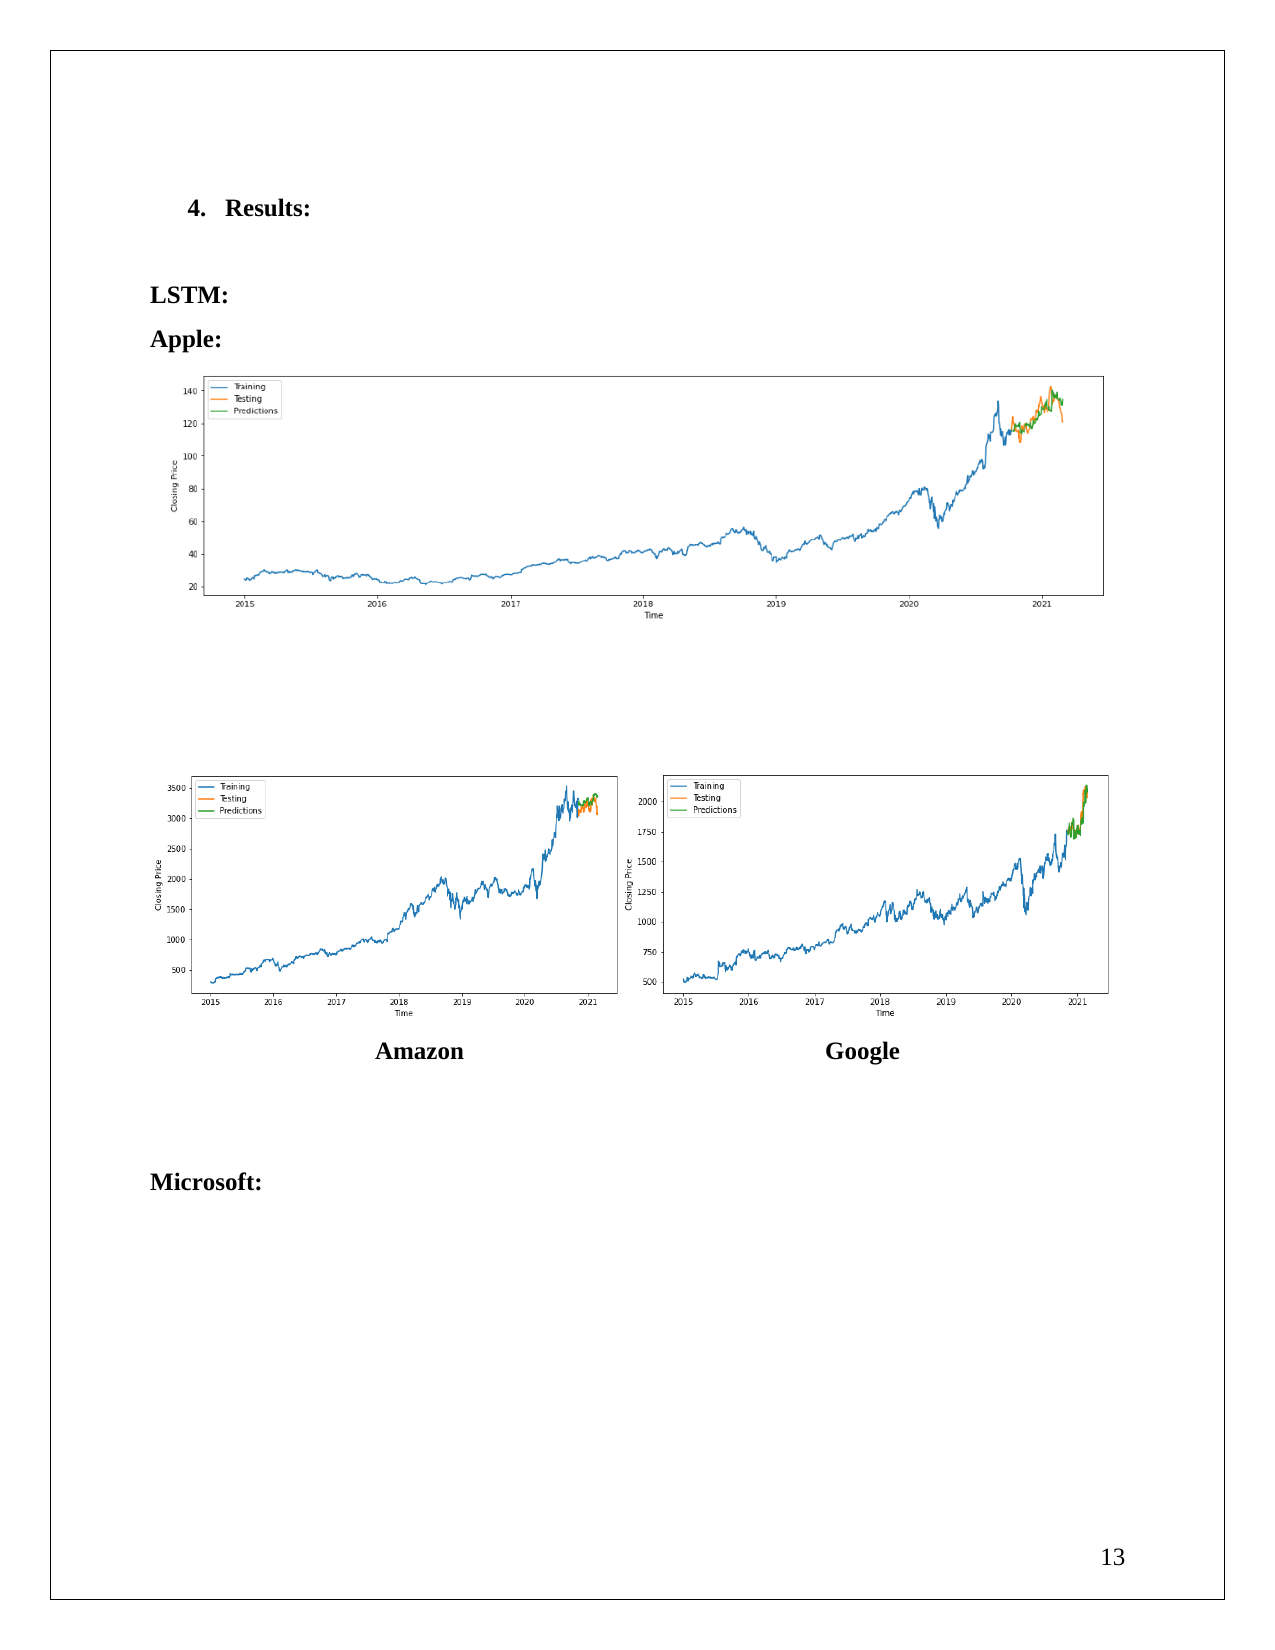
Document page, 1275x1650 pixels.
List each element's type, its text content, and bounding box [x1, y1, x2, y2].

text Microsoft: [150, 1167, 1125, 1196]
text LSTM: [150, 280, 1125, 309]
picture [150, 367, 1117, 626]
picture [150, 770, 1112, 1023]
text Apple: [150, 324, 1125, 352]
text Amazon Google [300, 1036, 1125, 1065]
list Results: [187, 193, 1125, 222]
